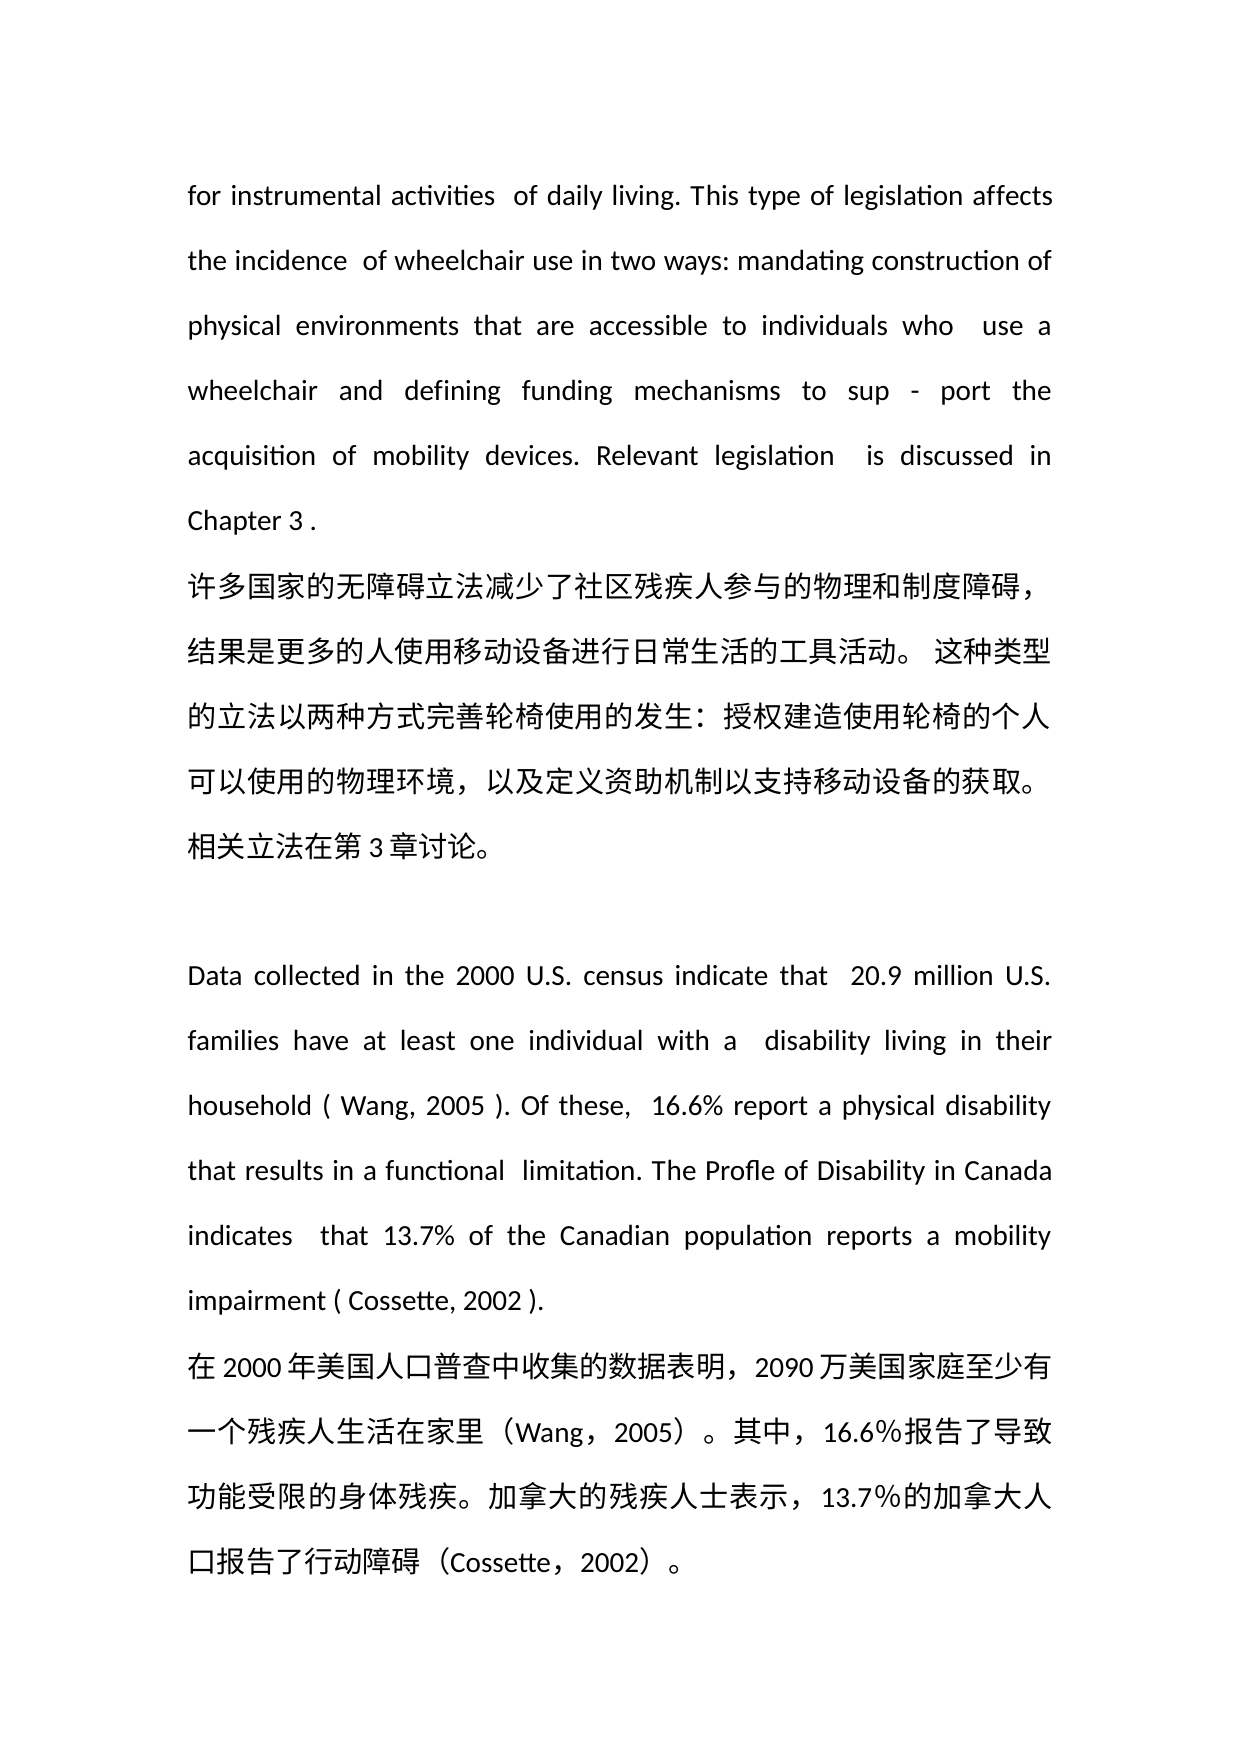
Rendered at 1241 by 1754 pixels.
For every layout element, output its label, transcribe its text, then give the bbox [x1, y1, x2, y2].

text Data collected in the 2000 U.S. census indicate that 20.9 million U.S. families have at least one individual with a disability living in their household ( Wang, 2005 ). Of these, 16.6% report a physical disability that results in a functional limitation. The Profle of Disability in Canada indicates that 13.7% of the Canadian population reports a mobility impairment ( Cossette, 2002 ). [187, 942, 1053, 1332]
text 在2000年美国人口普查中收集的数据表明，2090万美国家庭至少有一个残疾人生活在家里（Wang，2005）。其中，16.6％报告了导致功能受限的身体残疾。加拿大的残疾人士表示，13.7％的加拿大人口报告了行动障碍（Cossette，2002）。 [187, 1332, 1053, 1592]
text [187, 162, 1053, 552]
text 许多国家的无障碍立法减少了社区残疾人参与的物理和制度障碍，结果是更多的人使用移动设备进行日常生活的工具活动。 这种类型的立法以两种方式完善轮椅使用的发生：授权建造使用轮椅的个人可以使用的物理环境，以及定义资助机制以支持移动设备的获取。 相关立法在第3章讨论。 [187, 552, 1053, 877]
